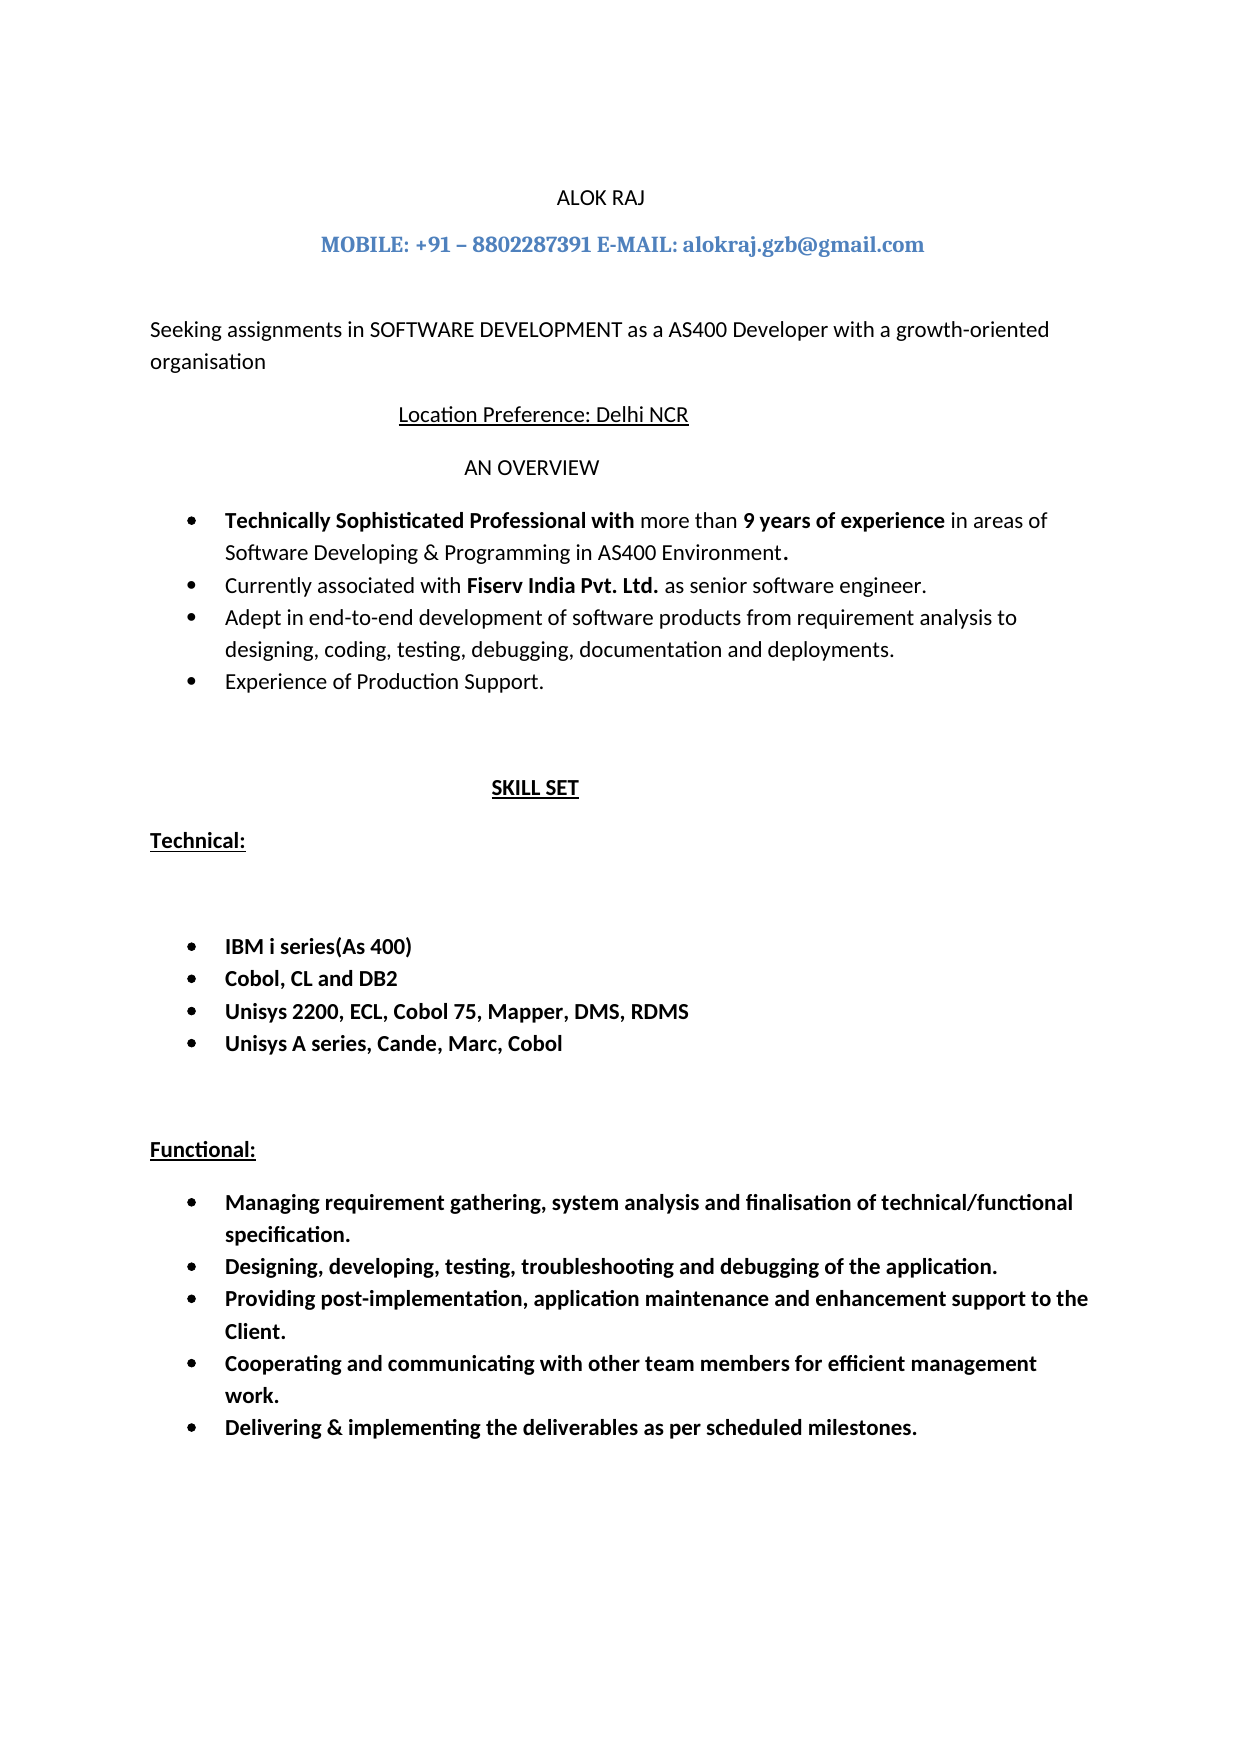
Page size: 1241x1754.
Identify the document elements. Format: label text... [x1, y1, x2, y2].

text SKILL SET [150, 773, 1090, 801]
list Providing post-implementation, application maintenance and enhancement support to the Client. [187, 1284, 1090, 1345]
list IBM i series(As 400) [187, 932, 1090, 960]
list Designing, developing, testing, troubleshooting and debugging of the application. [187, 1252, 1090, 1280]
list Currently associated with Fiserv India Pvt. Ltd. as senior software engineer. [187, 571, 1090, 599]
text Seeking assignments in SOFTWARE DEVELOPMENT as a AS400 Developer with a growth-oriented organisation [150, 315, 1090, 375]
text Technical: [150, 826, 1090, 854]
list Technically Sophisticated Professional with more than 9 years of experience in areas of Software Developing & Programming in AS400 Environment. [187, 506, 1090, 567]
text Functional: [150, 1135, 1090, 1163]
list Cobol, CL and DB2 [187, 964, 1090, 993]
list Managing requirement gathering, system analysis and finalisation of technical/functional specification. [187, 1188, 1090, 1248]
list Experience of Production Support. [187, 667, 1090, 695]
list Delivering & implementing the deliverables as per scheduled milestones. [187, 1413, 1090, 1441]
text AN OVERVIEW [150, 453, 1090, 481]
list Unisys A series, Cande, Marc, Cobol [187, 1029, 1090, 1057]
subtitle MOBILE: +91 – 8802287391 E-MAIL: alokraj.gzb@gmail.com [150, 232, 1090, 258]
text ALOK RAJ [150, 183, 1090, 211]
list Cooperating and communicating with other team members for efficient management work. [187, 1349, 1090, 1409]
list Adept in end-to-end development of software products from requirement analysis to designing, coding, testing, debugging, documentation and deployments. [187, 603, 1090, 663]
list Unisys 2200, ECL, Cobol 75, Mapper, DMS, RDMS [187, 997, 1090, 1025]
text Location Preference: Delhi NCR [150, 400, 1090, 428]
